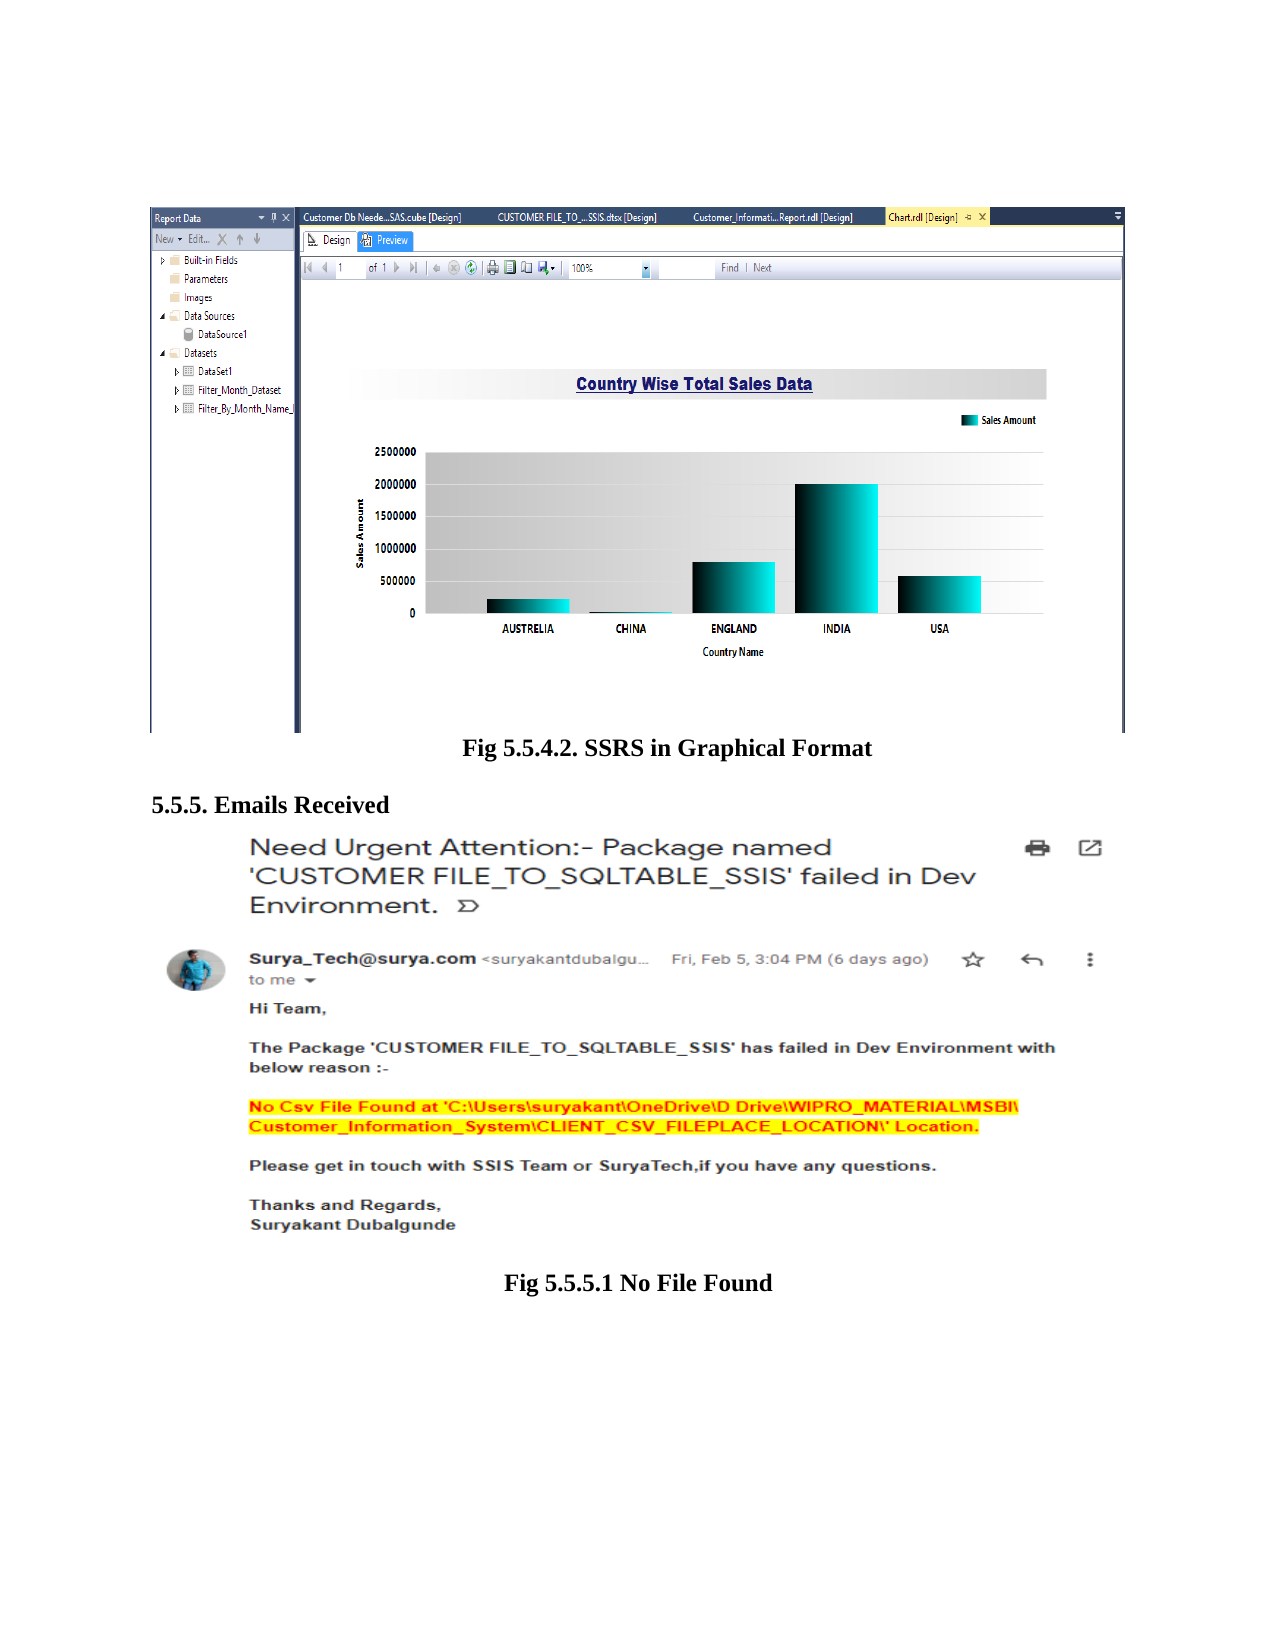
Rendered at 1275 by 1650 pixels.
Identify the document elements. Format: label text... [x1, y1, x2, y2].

picture [151, 819, 1127, 1240]
picture [150, 207, 1125, 733]
text 5.5.5. Emails Received [151, 790, 1125, 819]
text Fig 5.5.4.2. SSRS in Graphical Format [462, 733, 1125, 762]
text Fig 5.5.5.1 No File Found [151, 1268, 1125, 1297]
